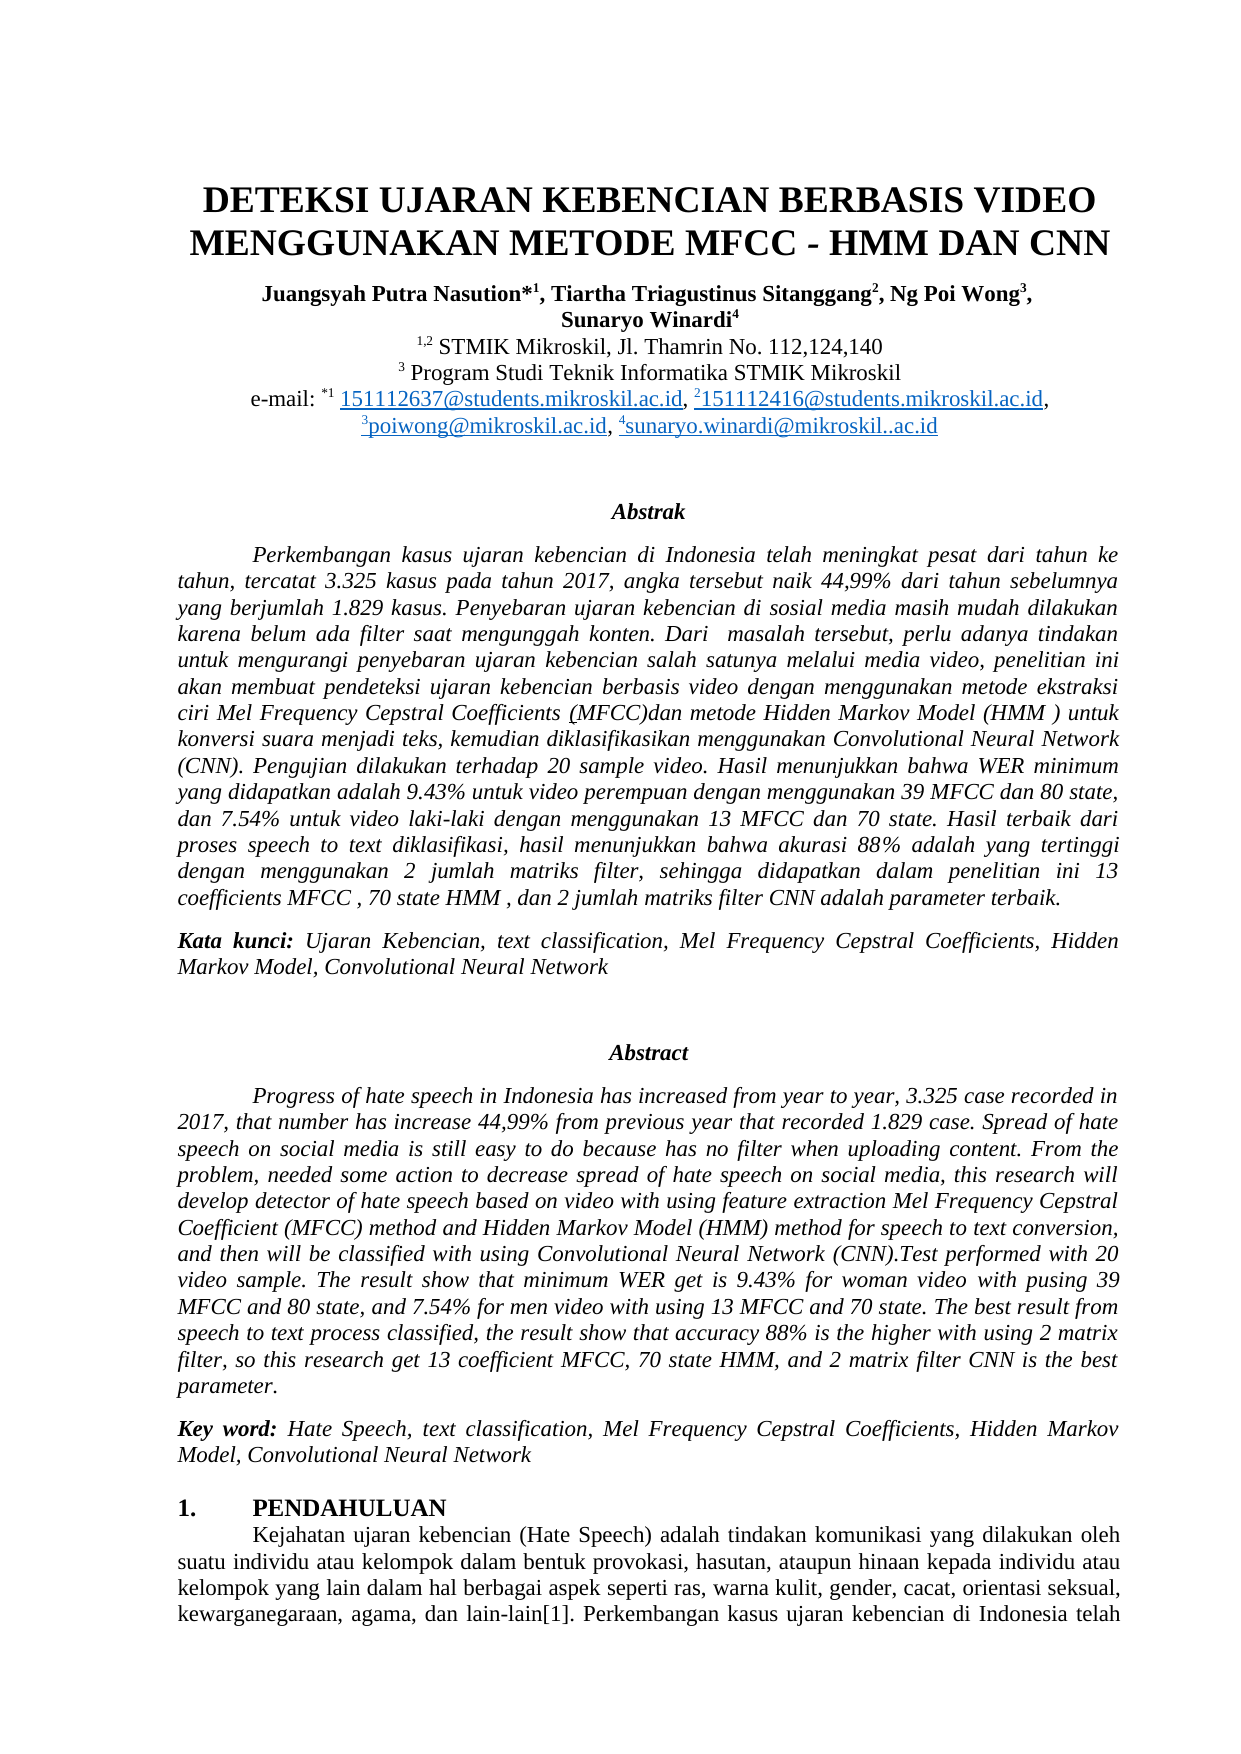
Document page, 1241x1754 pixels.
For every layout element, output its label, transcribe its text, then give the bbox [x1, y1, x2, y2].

text 3 Program Studi Teknik Informatika STMIK Mikroskil [177, 359, 1122, 386]
text Kata kunci: Ujaran Kebencian, text classification, Mel Frequency Cepstral Coefficients, Hidden Markov Model, Convolutional Neural Network [177, 927, 1122, 979]
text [177, 1521, 1122, 1627]
text Abstrak [177, 498, 1122, 524]
text 1,2 STMIK Mikroskil, Jl. Thamrin No. 112,124,140 [177, 333, 1122, 359]
text Progress of hate speech in Indonesia has increased from year to year, 3.325 case recorded in 2017, that number has increase 44,99% from previous year that recorded 1.829 case. Spread of hate speech on social media is still easy to do because has no filter when uploading content. From the problem, needed some action to decrease spread of hate speech on social media, this research will develop detector of hate speech based on video with using feature extraction Mel Frequency Cepstral Coefficient (MFCC) method and Hidden Markov Model (HMM) method for speech to text conversion, and then will be classified with using Convolutional Neural Network (CNN).Test performed with 20 video sample. The result show that minimum WER get is 9.43% for woman video with pusing 39 MFCC and 80 state, and 7.54% for men video with using 13 MFCC and 70 state. The best result from speech to text process classified, the result show that accuracy 88% is the higher with using 2 matrix filter, so this research get 13 coefficient MFCC, 70 state HMM, and 2 matrix filter CNN is the best parameter. [177, 1082, 1122, 1398]
text Abstract [177, 1039, 1122, 1065]
text Perkembangan kasus ujaran kebencian di Indonesia telah meningkat pesat dari tahun ke tahun, tercatat 3.325 kasus pada tahun 2017, angka tersebut naik 44,99% dari tahun sebelumnya yang berjumlah 1.829 kasus. Penyebaran ujaran kebencian di sosial media masih mudah dilakukan karena belum ada filter saat mengunggah konten. Dari masalah tersebut, perlu adanya tindakan untuk mengurangi penyebaran ujaran kebencian salah satunya melalui media video, penelitian ini akan membuat pendeteksi ujaran kebencian berbasis video dengan menggunakan metode ekstraksi ciri Mel Frequency Cepstral Coefficients (MFCC)dan metode Hidden Markov Model (HMM ) untuk konversi suara menjadi teks, kemudian diklasifikasikan menggunakan Convolutional Neural Network (CNN). Pengujian dilakukan terhadap 20 sample video. Hasil menunjukkan bahwa WER minimum yang didapatkan adalah 9.43% untuk video perempuan dengan menggunakan 39 MFCC dan 80 state, dan 7.54% untuk video laki-laki dengan menggunakan 13 MFCC dan 70 state. Hasil terbaik dari proses speech to text diklasifikasi, hasil menunjukkan bahwa akurasi 88% adalah yang tertinggi dengan menggunakan 2 jumlah matriks filter, sehingga didapatkan dalam penelitian ini 13 coefficients MFCC , 70 state HMM , dan 2 jumlah matriks filter CNN adalah parameter terbaik. [177, 541, 1122, 910]
text DETEKSI UJARAN KEBENCIAN BERBASIS VIDEO MENGGUNAKAN METODE MFCC - HMM DAN CNN [177, 177, 1122, 263]
text e-mail: *1 151112637@students.mikroskil.ac.id, 2151112416@students.mikroskil.ac.id, 3poiwong@mikroskil.ac.id, 4sunaryo.winardi@mikroskil..ac.id [177, 386, 1122, 438]
text Juangsyah Putra Nasution*1, Tiartha Triagustinus Sitanggang2, Ng Poi Wong3, Sunaryo Winardi4 [177, 280, 1122, 333]
text Key word: Hate Speech, text classification, Mel Frequency Cepstral Coefficients, Hidden Markov Model, Convolutional Neural Network [177, 1415, 1122, 1468]
subtitle PENDAHULUAN [177, 1493, 1122, 1521]
